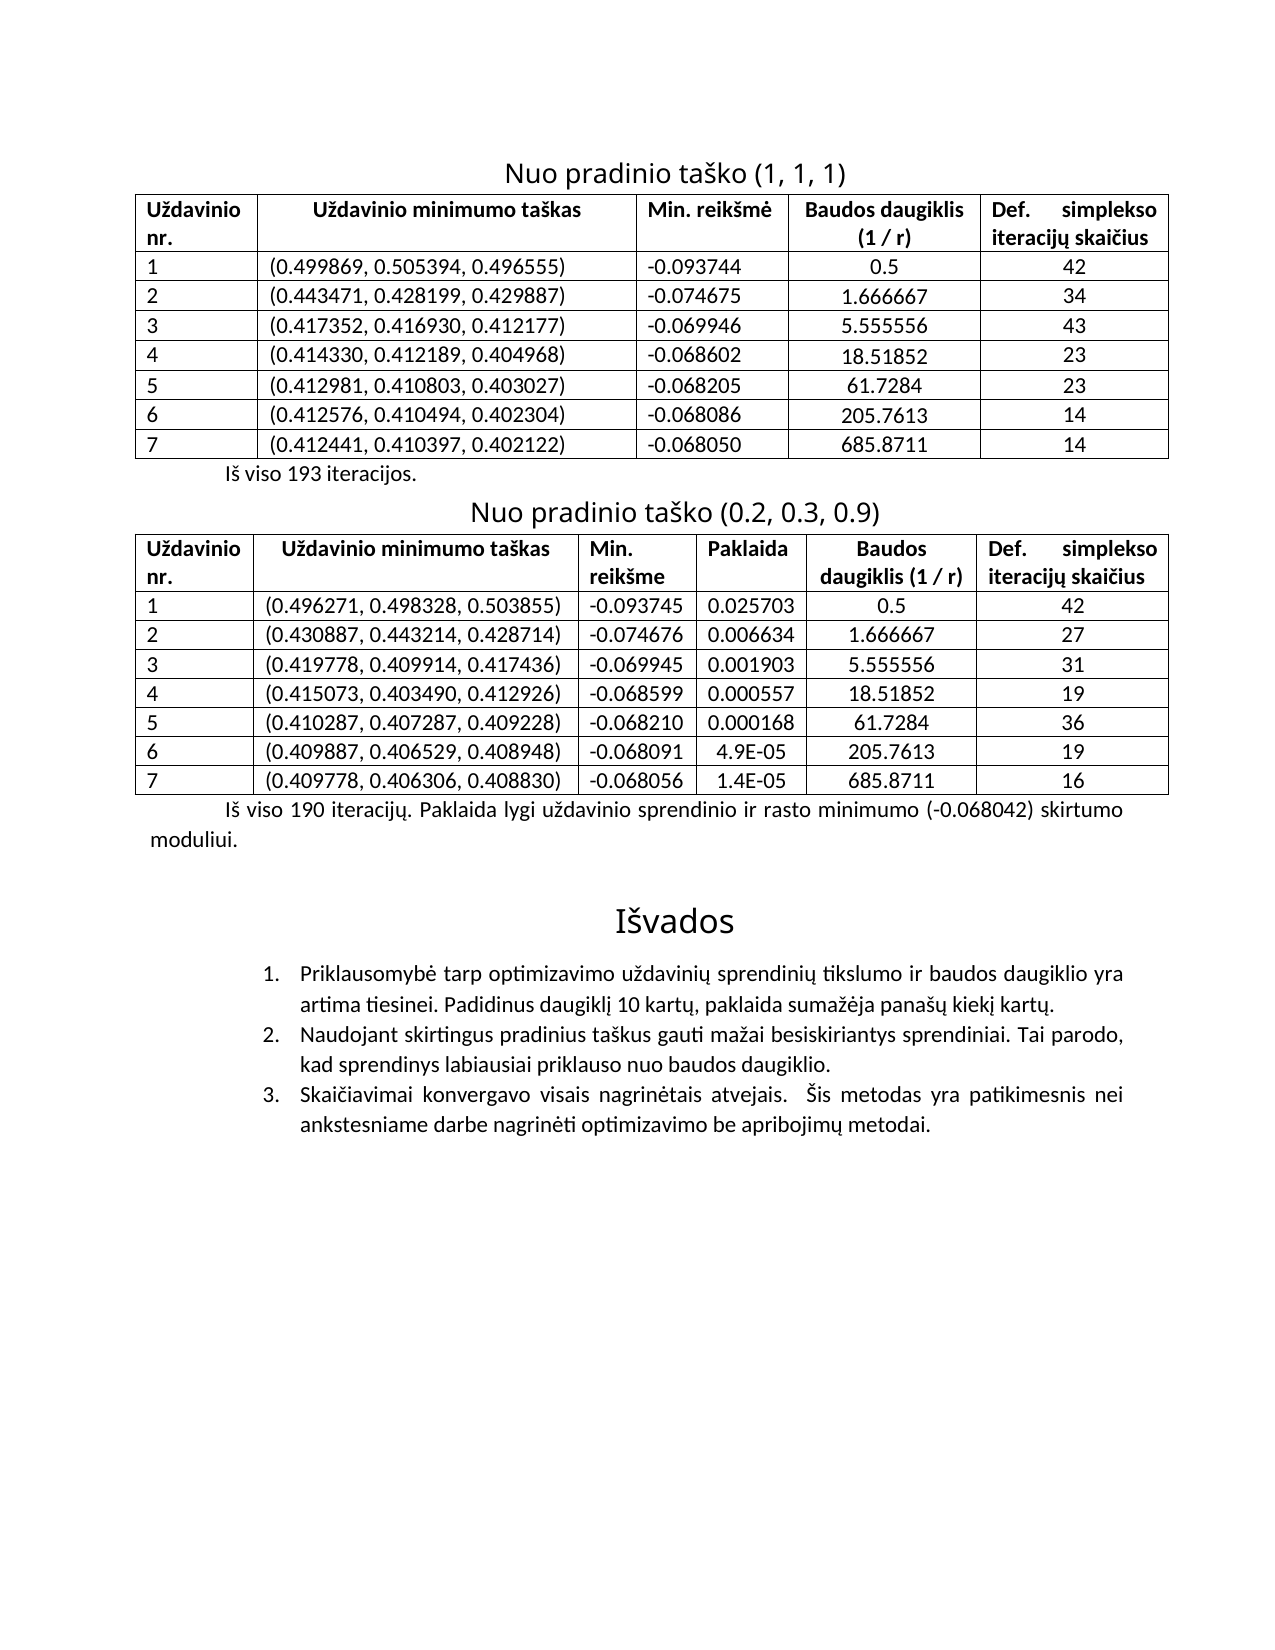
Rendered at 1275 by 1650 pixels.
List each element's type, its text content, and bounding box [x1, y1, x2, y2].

subtitle Išvados [150, 898, 1125, 943]
table_cell 205.7613 [789, 400, 980, 429]
table_cell (0.409778, 0.406306, 0.408830) [254, 766, 578, 794]
table_cell 0.001903 [697, 650, 806, 678]
table_cell (0.419778, 0.409914, 0.417436) [254, 650, 578, 678]
table_cell 42 [981, 252, 1168, 280]
table_cell (0.415073, 0.403490, 0.412926) [254, 679, 578, 707]
table_cell 0.025703 [697, 592, 806, 619]
table_cell -0.074675 [637, 281, 788, 310]
table_cell 5 [136, 708, 253, 736]
table_cell (0.410287, 0.407287, 0.409228) [254, 708, 578, 736]
table_header Baudos daugiklis (1 / r) [807, 535, 976, 591]
table_header Def. simplekso iteracijų skaičius [977, 535, 1168, 591]
table_cell (0.499869, 0.505394, 0.496555) [258, 252, 636, 280]
table_cell 34 [981, 281, 1168, 310]
table_cell (0.414330, 0.412189, 0.404968) [258, 341, 636, 370]
table_cell -0.068210 [579, 708, 696, 736]
table_cell 1 [136, 592, 253, 619]
table_cell 19 [977, 679, 1168, 707]
table_cell (0.496271, 0.498328, 0.503855) [254, 592, 578, 619]
table_header Min. reikšmė [637, 195, 788, 251]
table_cell 0.5 [807, 592, 976, 619]
subtitle Nuo pradinio taško (0.2, 0.3, 0.9) [150, 494, 1125, 531]
table_cell 6 [136, 737, 253, 765]
table_header Paklaida [697, 535, 806, 591]
table_cell -0.068091 [579, 737, 696, 765]
table_cell 19 [977, 737, 1168, 765]
table_cell 685.8711 [807, 766, 976, 794]
table_cell 61.7284 [789, 371, 980, 399]
table_cell 42 [977, 592, 1168, 619]
table_cell 7 [136, 430, 257, 458]
table_cell 14 [981, 400, 1168, 429]
table_cell 1.666667 [789, 281, 980, 310]
table_cell 205.7613 [807, 737, 976, 765]
subtitle Nuo pradinio taško (1, 1, 1) [150, 154, 1125, 191]
table_cell 23 [981, 371, 1168, 399]
table_cell -0.069945 [579, 650, 696, 678]
table_cell 2 [136, 281, 257, 310]
table_cell -0.093745 [579, 592, 696, 619]
table_cell -0.068056 [579, 766, 696, 794]
table_cell -0.068602 [637, 341, 788, 370]
text Iš viso 190 iteracijų. Paklaida lygi uždavinio sprendinio ir rasto minimumo (-0.068042) skirtumo moduliui. [150, 795, 1125, 853]
table_cell 4 [136, 341, 257, 370]
table_cell (0.443471, 0.428199, 0.429887) [258, 281, 636, 310]
table_cell -0.068050 [637, 430, 788, 458]
table_cell 0.000168 [697, 708, 806, 736]
table_cell 27 [977, 621, 1168, 649]
table_cell 6 [136, 400, 257, 429]
table_cell 0.006634 [697, 621, 806, 649]
table_cell 5.555556 [807, 650, 976, 678]
table_cell 1.666667 [807, 621, 976, 649]
table_header Uždavinio nr. [136, 195, 257, 251]
text Iš viso 193 iteracijos. [150, 459, 1125, 487]
table_cell 7 [136, 766, 253, 794]
table_cell (0.409887, 0.406529, 0.408948) [254, 737, 578, 765]
table_cell 4.9E-05 [697, 737, 806, 765]
table_cell (0.430887, 0.443214, 0.428714) [254, 621, 578, 649]
table_cell 31 [977, 650, 1168, 678]
table_cell -0.074676 [579, 621, 696, 649]
table_cell -0.068599 [579, 679, 696, 707]
table_cell 61.7284 [807, 708, 976, 736]
table_cell 0.5 [789, 252, 980, 280]
table_cell 0.000557 [697, 679, 806, 707]
table_cell 5.555556 [789, 311, 980, 339]
table_header Min. reikšme [579, 535, 696, 591]
table_cell (0.417352, 0.416930, 0.412177) [258, 311, 636, 339]
table_header Uždavinio minimumo taškas [254, 535, 578, 591]
table_cell 1 [136, 252, 257, 280]
table_cell 18.51852 [789, 341, 980, 370]
table_header Baudos daugiklis (1 / r) [789, 195, 980, 251]
table_cell 2 [136, 621, 253, 649]
table_cell (0.412576, 0.410494, 0.402304) [258, 400, 636, 429]
table_cell -0.068205 [637, 371, 788, 399]
table_cell 5 [136, 371, 257, 399]
table_cell 36 [977, 708, 1168, 736]
table_cell 4 [136, 679, 253, 707]
table_header Uždavinio minimumo taškas [258, 195, 636, 251]
list Naudojant skirtingus pradinius taškus gauti mažai besiskiriantys sprendiniai. Tai parodo, kad sprendinys labiausiai priklauso nuo baudos daugiklio. [262, 1020, 1125, 1078]
table_cell 14 [981, 430, 1168, 458]
table_cell -0.093744 [637, 252, 788, 280]
table_cell 18.51852 [807, 679, 976, 707]
table_cell 3 [136, 311, 257, 339]
table_cell -0.069946 [637, 311, 788, 339]
table_cell 23 [981, 341, 1168, 370]
table_cell 3 [136, 650, 253, 678]
table_header Def. simplekso iteracijų skaičius [981, 195, 1168, 251]
table_cell 1.4E-05 [697, 766, 806, 794]
list Skaičiavimai konvergavo visais nagrinėtais atvejais. Šis metodas yra patikimesnis nei ankstesniame darbe nagrinėti optimizavimo be apribojimų metodai. [262, 1080, 1125, 1139]
table_cell 16 [977, 766, 1168, 794]
table_cell (0.412441, 0.410397, 0.402122) [258, 430, 636, 458]
list Priklausomybė tarp optimizavimo uždavinių sprendinių tikslumo ir baudos daugiklio yra artima tiesinei. Padidinus daugiklį 10 kartų, paklaida sumažėja panašų kiekį kartų. [262, 959, 1125, 1018]
table_cell (0.412981, 0.410803, 0.403027) [258, 371, 636, 399]
table_cell 43 [981, 311, 1168, 339]
table_cell 685.8711 [789, 430, 980, 458]
table_header Uždavinio nr. [136, 535, 253, 591]
table_cell -0.068086 [637, 400, 788, 429]
